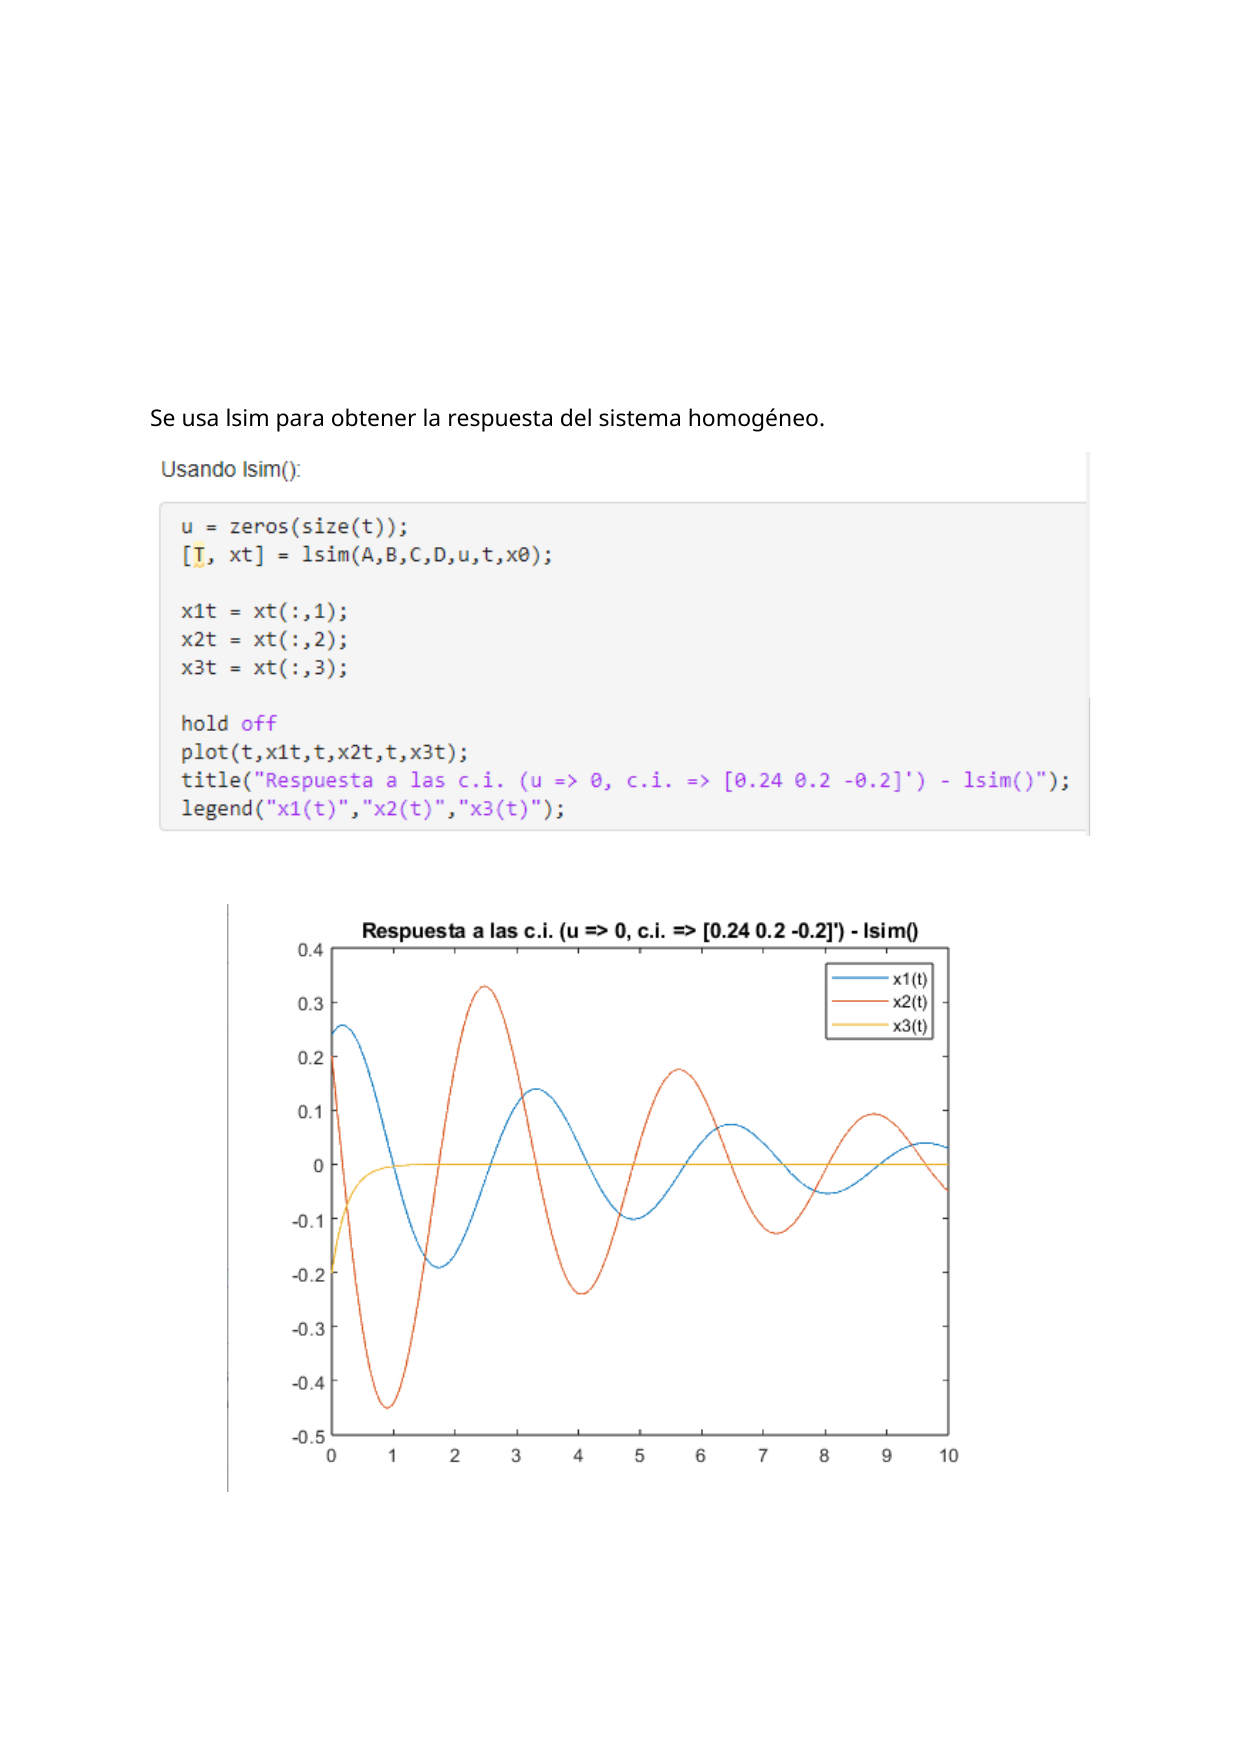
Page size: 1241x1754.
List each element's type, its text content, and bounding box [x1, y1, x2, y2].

picture [150, 452, 1091, 836]
picture [227, 904, 1014, 1492]
text Se usa lsim para obtener la respuesta del sistema homogéneo. [150, 402, 1090, 433]
